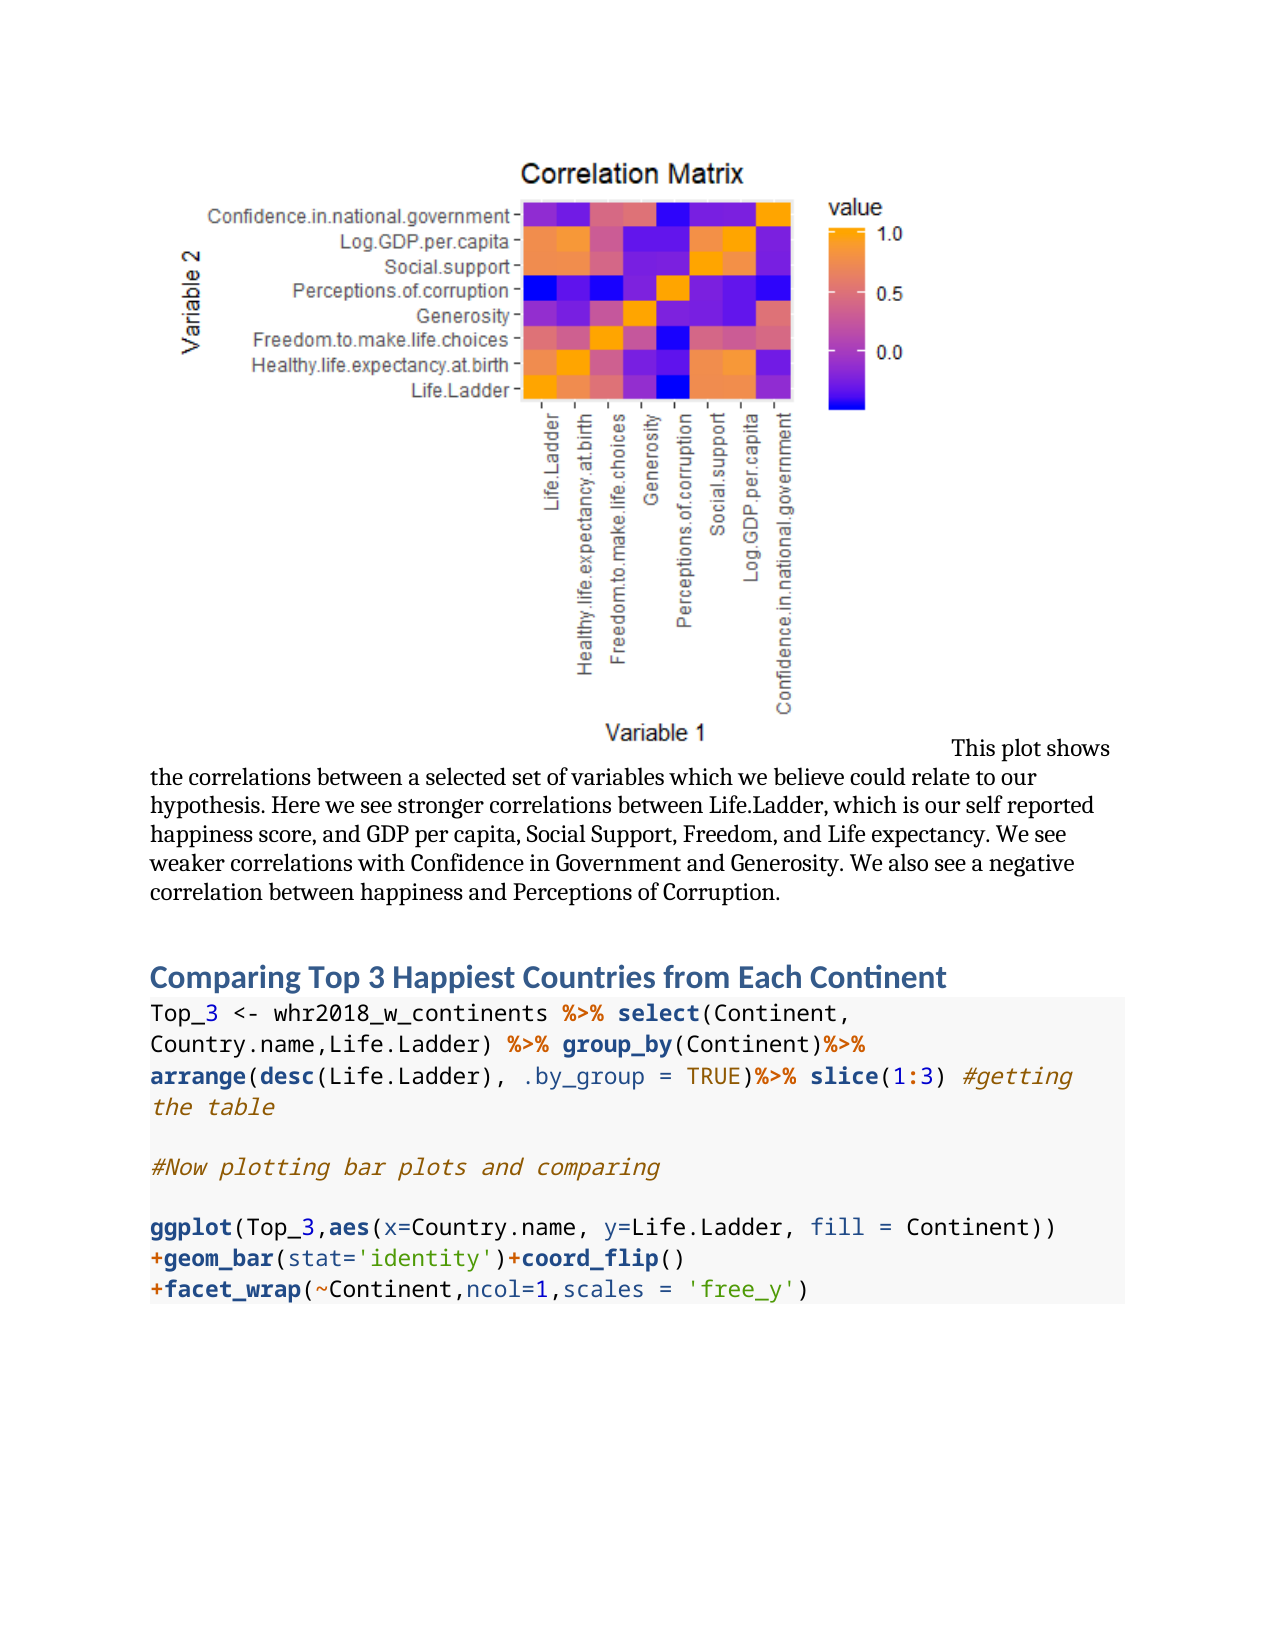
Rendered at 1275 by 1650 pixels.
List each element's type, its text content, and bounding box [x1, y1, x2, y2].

subtitle Comparing Top 3 Happiest Countries from Each Continent [150, 956, 1125, 997]
text Top_3 <- whr2018_w_continents %>% select(Continent, Country.name,Life.Ladder) %>% group_by(Continent)%>% arrange(desc(Life.Ladder), .by_group = TRUE)%>% slice(1:3) #getting the table #Now plotting bar plots and comparing ggplot(Top_3,aes(x=Country.name, y=Life.Ladder, fill = Continent))+geom_bar(stat='identity')+coord_flip()+facet_wrap(~Continent,ncol=1,scales = 'free_y') [150, 997, 1125, 1304]
picture [168, 150, 927, 757]
